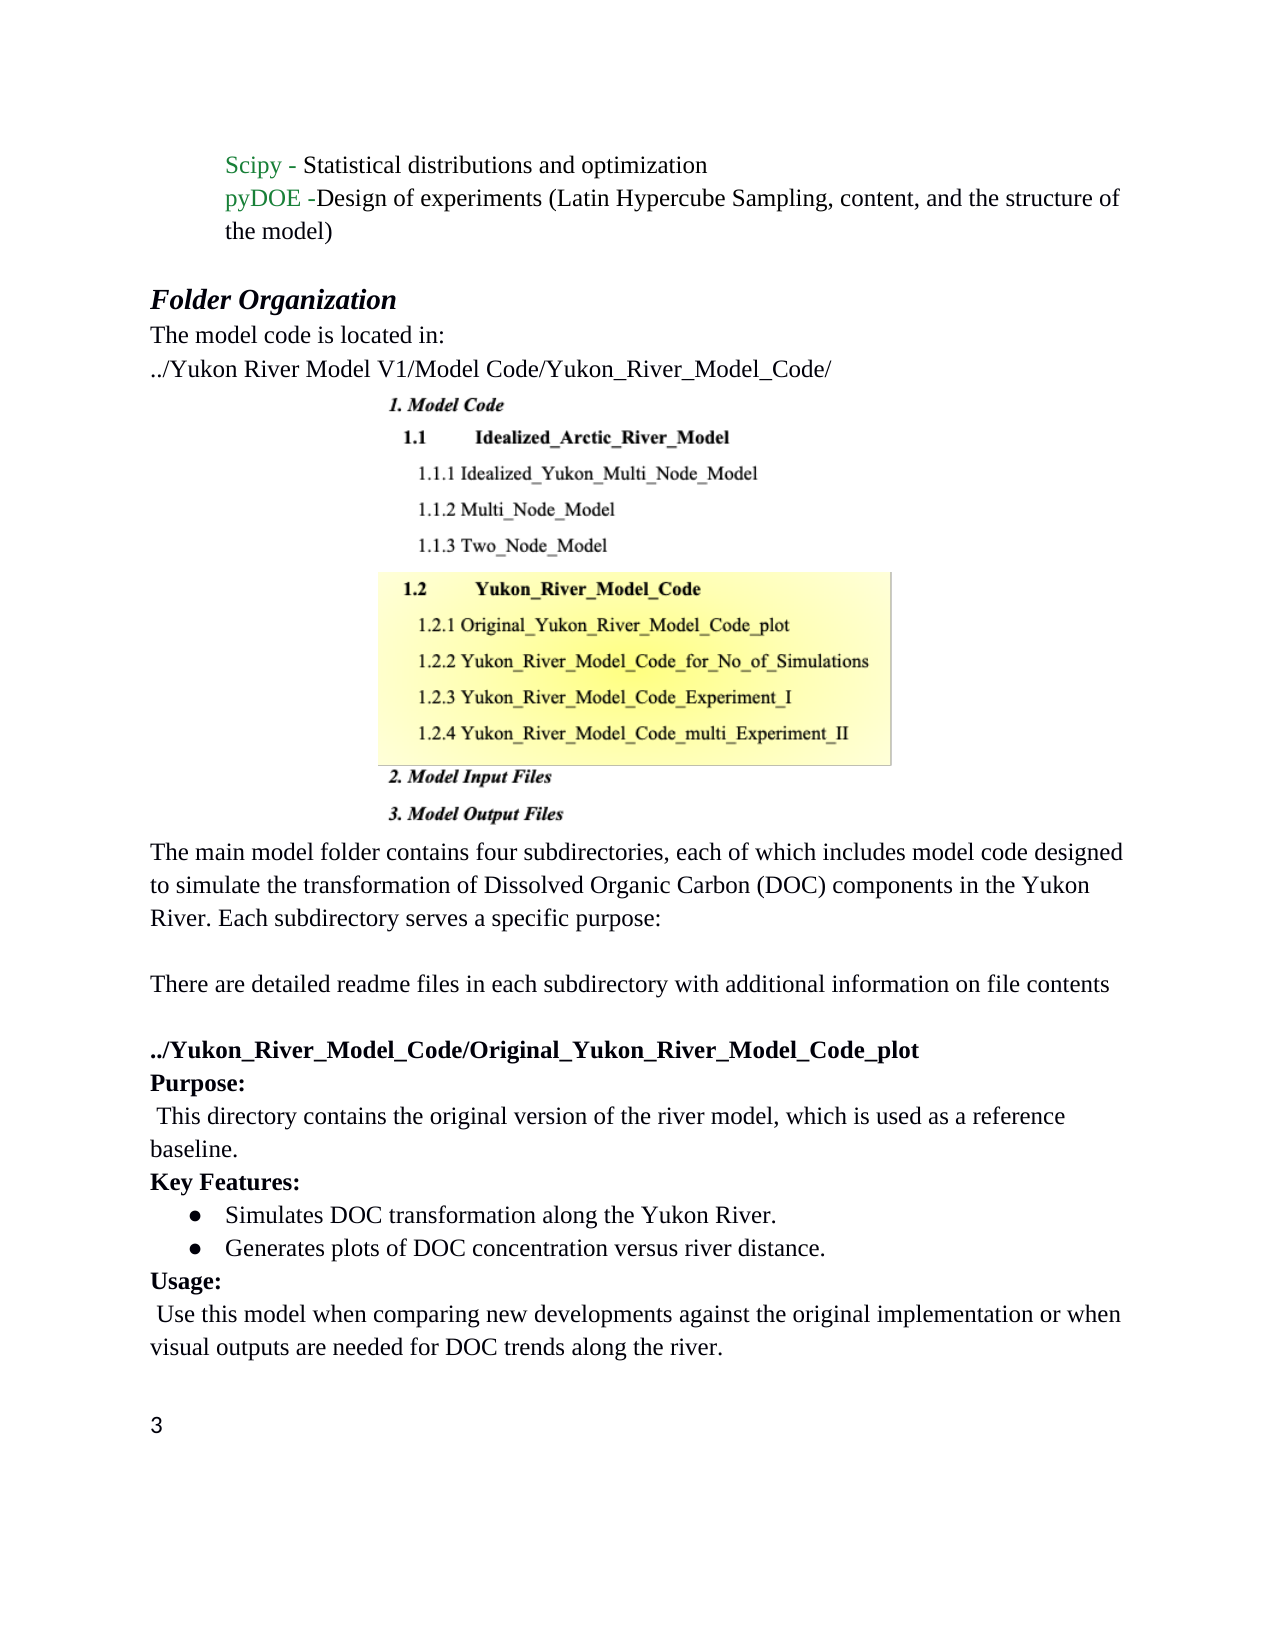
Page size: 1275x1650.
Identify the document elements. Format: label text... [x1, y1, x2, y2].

text Key Features: [150, 1167, 1125, 1196]
text There are detailed readme files in each subdirectory with additional information on file contents [150, 969, 1125, 997]
picture [377, 386, 898, 837]
list Generates plots of DOC concentration versus river distance. [187, 1233, 1125, 1262]
text Usage: Use this model when comparing new developments against the original implementation or when visual outputs are needed for DOC trends along the river. [150, 1266, 1125, 1361]
text pyDOE -Design of experiments (Latin Hypercube Sampling, content, and the structure of the model) [225, 183, 1125, 245]
text Folder Organization [150, 282, 1125, 316]
text ../Yukon River Model V1/Model Code/Yukon_River_Model_Code/ [150, 354, 1125, 382]
text The main model folder contains four subdirectories, each of which includes model code designed to simulate the transformation of Dissolved Organic Carbon (DOC) components in the Yukon River. Each subdirectory serves a specific purpose: [150, 837, 1125, 931]
list Simulates DOC transformation along the Yukon River. [187, 1200, 1125, 1229]
text The model code is located in: [150, 321, 1125, 349]
text ../Yukon_River_Model_Code/Original_Yukon_River_Model_Code_plot [150, 1035, 1125, 1063]
text Purpose: This directory contains the original version of the river model, which is used as a reference baseline. [150, 1068, 1125, 1163]
text Scipy - Statistical distributions and optimization [225, 150, 1125, 179]
